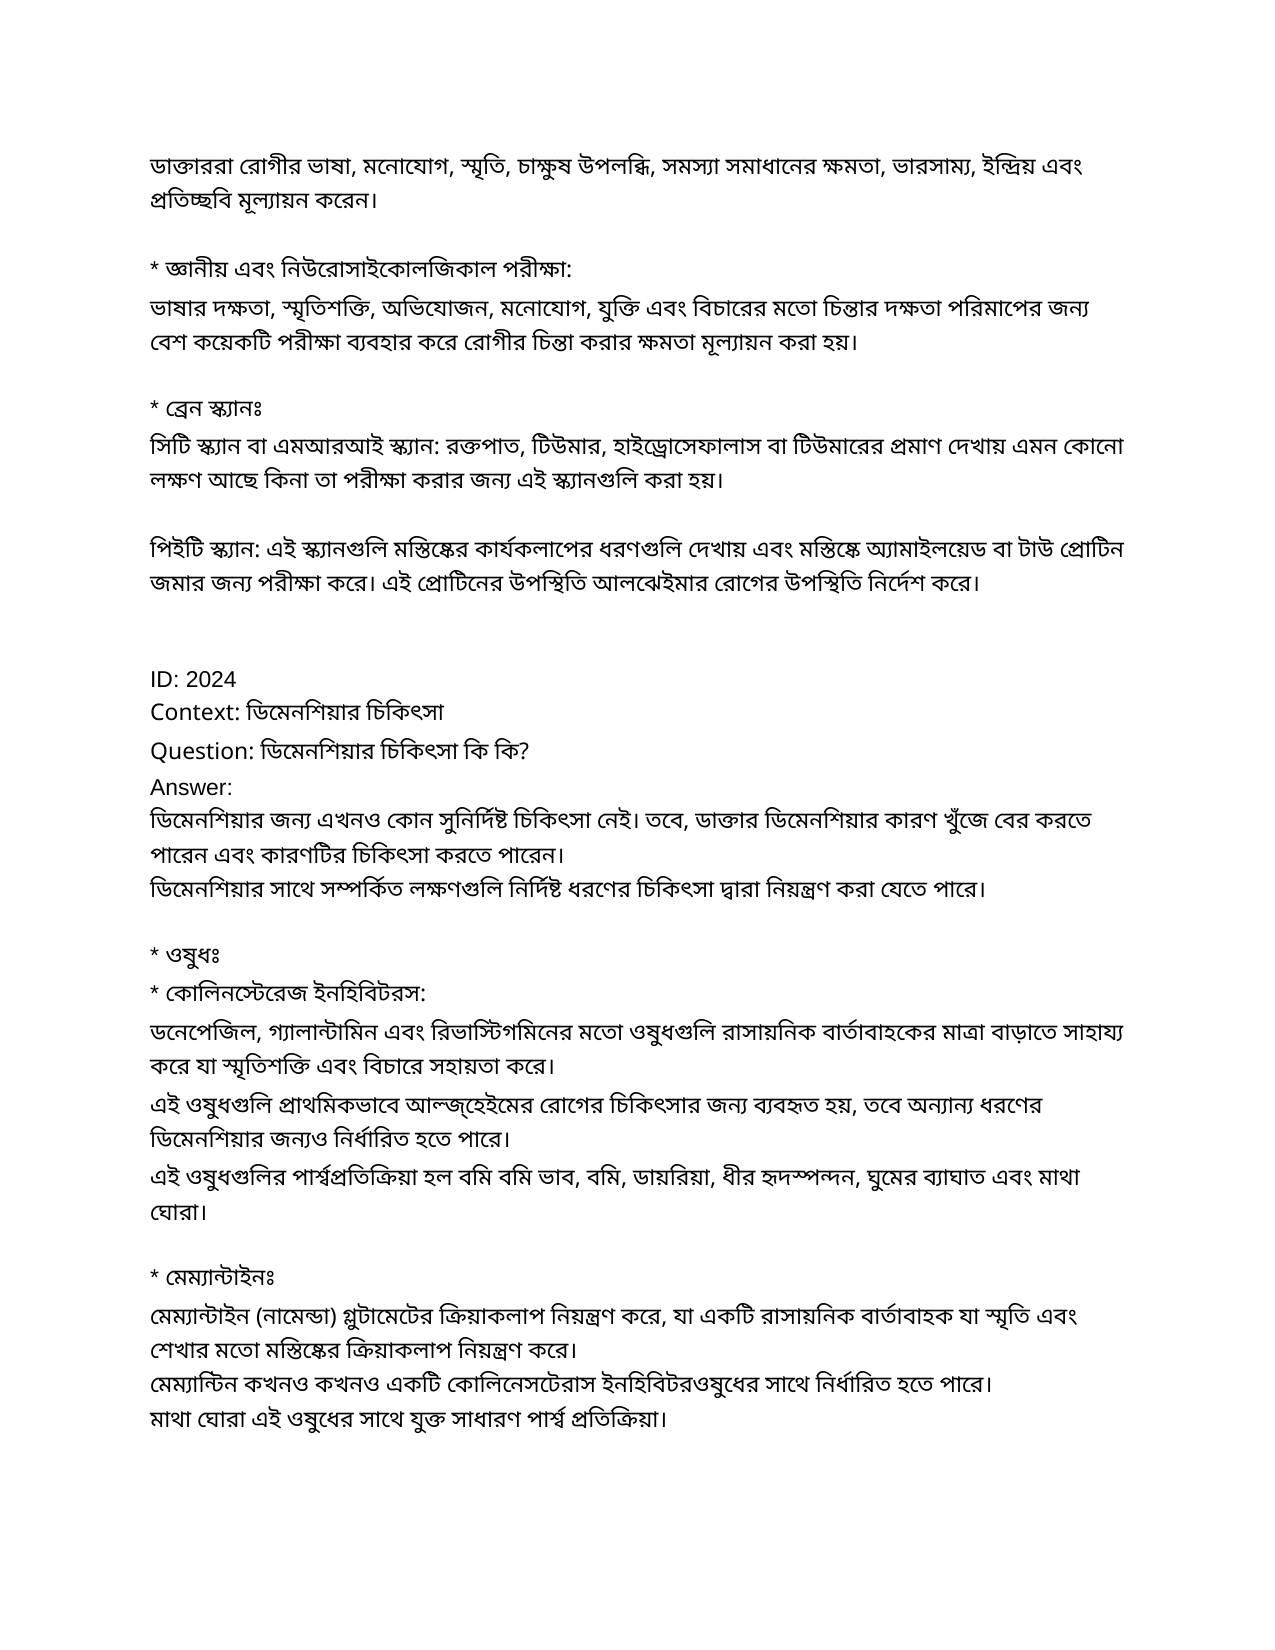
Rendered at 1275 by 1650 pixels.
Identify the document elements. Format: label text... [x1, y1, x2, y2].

text ID: 2024 [150, 666, 1125, 692]
text ডিমেনশিয়ার সাথে সম্পর্কিত লক্ষণগুলি নির্দিষ্ট ধরণের চিকিৎসা দ্বারা নিয়ন্ত্রণ করা যেতে পারে। [150, 877, 1125, 907]
text মেম্যান্টিন কখনও কখনও একটি কোলিনেসটেরাস ইনহিবিটরওষুধের সাথে নির্ধারিত হতে পারে। [150, 1372, 1125, 1402]
text * জ্ঞানীয় এবং নিউরোসাইকোলজিকাল পরীক্ষা: [150, 253, 1125, 287]
text মাথা ঘোরা এই ওষুধের সাথে যুক্ত সাধারণ পার্শ্ব প্রতিক্রিয়া। [150, 1407, 1125, 1437]
text Answer: [150, 774, 1125, 800]
text Question: ডিমেনশিয়ার চিকিৎসা কি কি? [150, 735, 1125, 769]
text এই ওষুধগুলি প্রাথমিকভাবে আল্জ্হেইমের রোগের চিকিৎসার জন্য ব্যবহৃত হয়, তবে অন্যান্য ধরণের ডিমেনশিয়ার জন্যও নির্ধারিত হতে পারে। [150, 1088, 1125, 1157]
text Context: ডিমেনশিয়ার চিকিৎসা [150, 696, 1125, 730]
text ডিমেনশিয়ার জন্য এখনও কোন সুনির্দিষ্ট চিকিৎসা নেই। তবে, ডাক্তার ডিমেনশিয়ার কারণ খুঁজে বের করতে পারেন এবং কারণটির চিকিৎসা করতে পারেন। [150, 804, 1125, 872]
text ভাষার দক্ষতা, স্মৃতিশক্তি, অভিযোজন, মনোযোগ, যুক্তি এবং বিচারের মতো চিন্তার দক্ষতা পরিমাপের জন্য বেশ কয়েকটি পরীক্ষা ব্যবহার করে রোগীর চিন্তা করার ক্ষমতা মূল্যায়ন করা হয়। [150, 292, 1125, 360]
text এই ওষুধগুলির পার্শ্বপ্রতিক্রিয়া হল বমি বমি ভাব, বমি, ডায়রিয়া, ধীর হৃদস্পন্দন, ঘুমের ব্যাঘাত এবং মাথা ঘোরা। [150, 1161, 1125, 1229]
text ডাক্তাররা রোগীর ভাষা, মনোযোগ, স্মৃতি, চাক্ষুষ উপলব্ধি, সমস্যা সমাধানের ক্ষমতা, ভারসাম্য, ইন্দ্রিয় এবং প্রতিচ্ছবি মূল্যায়ন করেন। [150, 150, 1125, 218]
text পিইটি স্ক্যান: এই স্ক্যানগুলি মস্তিষ্কের কার্যকলাপের ধরণগুলি দেখায় এবং মস্তিষ্কে অ্যামাইলয়েড বা টাউ প্রোটিন জমার জন্য পরীক্ষা করে। এই প্রোটিনের উপস্থিতি আলঝেইমার রোগের উপস্থিতি নির্দেশ করে। [150, 533, 1125, 601]
text * কোলিনস্টেরেজ ইনহিবিটরস: [150, 977, 1125, 1011]
text মেম্যান্টাইন (নামেন্ডা) গ্লুটামেটের ক্রিয়াকলাপ নিয়ন্ত্রণ করে, যা একটি রাসায়নিক বার্তাবাহক যা স্মৃতি এবং শেখার মতো মস্তিষ্কের ক্রিয়াকলাপ নিয়ন্ত্রণ করে। [150, 1299, 1125, 1368]
text ডনেপেজিল, গ্যালান্টামিন এবং রিভাস্টিগমিনের মতো ওষুধগুলি রাসায়নিক বার্তাবাহকের মাত্রা বাড়াতে সাহায্য করে যা স্মৃতিশক্তি এবং বিচারে সহায়তা করে। [150, 1016, 1125, 1084]
text * মেম্যান্টাইনঃ [150, 1264, 1125, 1295]
text সিটি স্ক্যান বা এমআরআই স্ক্যান: রক্তপাত, টিউমার, হাইড্রোসেফালাস বা টিউমারের প্রমাণ দেখায় এমন কোনো লক্ষণ আছে কিনা তা পরীক্ষা করার জন্য এই স্ক্যানগুলি করা হয়। [150, 430, 1125, 498]
text * ব্রেন স্ক্যানঃ [150, 395, 1125, 426]
text * ওষুধঃ [150, 942, 1125, 972]
